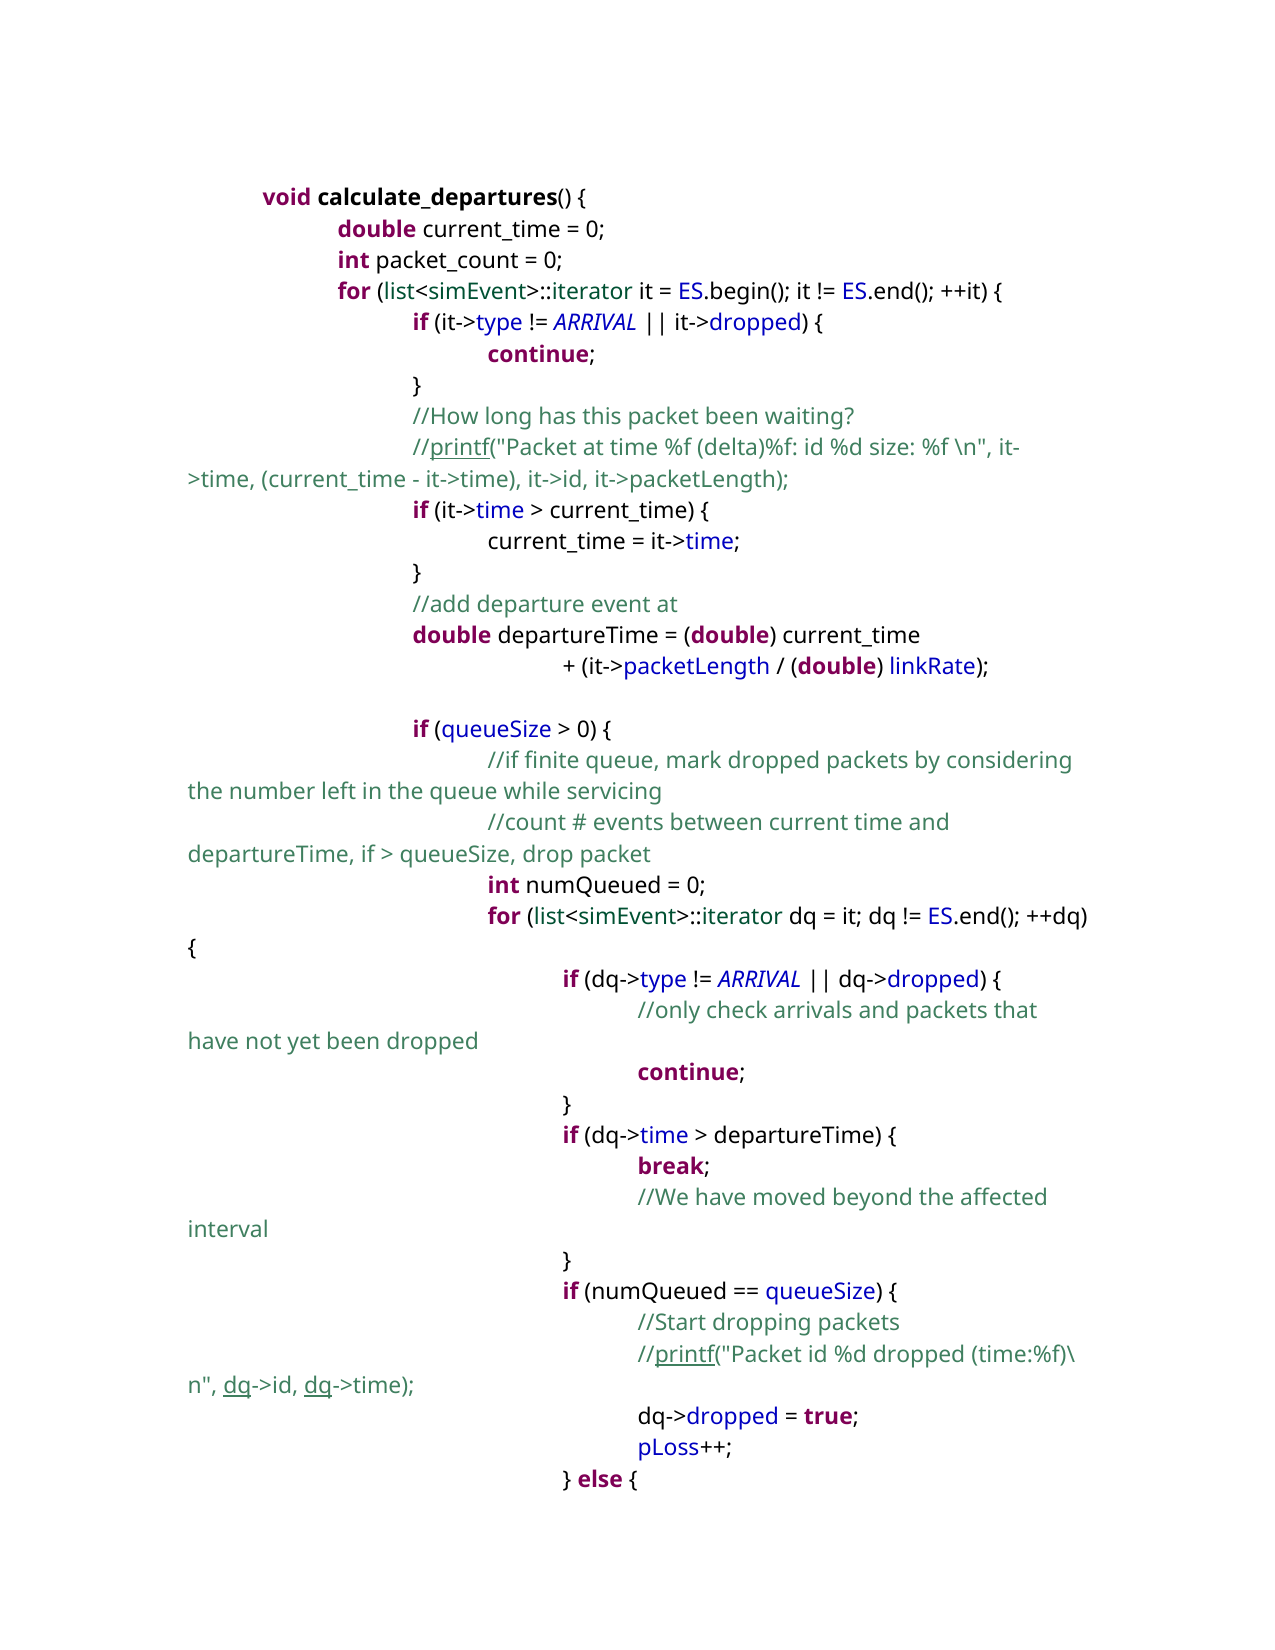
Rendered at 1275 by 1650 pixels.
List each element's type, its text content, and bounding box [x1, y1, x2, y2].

text if (numQueued == queueSize) { [187, 1275, 1087, 1306]
text //We have moved beyond the affected interval [187, 1181, 1087, 1244]
text if (dq->time > departureTime) { [187, 1119, 1087, 1150]
text for (list<simEvent>::iterator dq = it; dq != ES.end(); ++dq) { [187, 900, 1087, 962]
text //printf("Packet id %d dropped (time:%f)\n", dq->id, dq->time); [187, 1337, 1087, 1400]
text pLoss++; [187, 1431, 1087, 1462]
text } [187, 1087, 1087, 1119]
text + (it->packetLength / (double) linkRate); [187, 650, 1087, 681]
text dq->dropped = true; [187, 1400, 1087, 1431]
text int numQueued = 0; [187, 869, 1087, 900]
text if (it->type != ARRIVAL || it->dropped) { [187, 306, 1087, 337]
text //only check arrivals and packets that have not yet been dropped [187, 994, 1087, 1056]
text break; [187, 1150, 1087, 1181]
text //printf("Packet at time %f (delta)%f: id %d size: %f \n", it->time, (current_time - it->time), it->id, it->packetLength); [187, 431, 1087, 494]
text void calculate_departures() { [187, 181, 1087, 212]
text continue; [187, 337, 1087, 369]
text for (list<simEvent>::iterator it = ES.begin(); it != ES.end(); ++it) { [187, 275, 1087, 306]
text //add departure event at [187, 587, 1087, 619]
text } else { [187, 1462, 1087, 1494]
text if (queueSize > 0) { [187, 712, 1087, 744]
text double departureTime = (double) current_time [187, 619, 1087, 650]
text if (it->time > current_time) { [187, 494, 1087, 525]
text } [187, 369, 1087, 400]
text current_time = it->time; [187, 525, 1087, 556]
text //Start dropping packets [187, 1306, 1087, 1337]
text //if finite queue, mark dropped packets by considering the number left in the queue while servicing [187, 744, 1087, 806]
text double current_time = 0; [187, 212, 1087, 244]
text } [187, 556, 1087, 587]
text continue; [187, 1056, 1087, 1087]
text if (dq->type != ARRIVAL || dq->dropped) { [187, 962, 1087, 994]
text int packet_count = 0; [187, 244, 1087, 275]
text //How long has this packet been waiting? [187, 400, 1087, 431]
text //count # events between current time and departureTime, if > queueSize, drop packet [187, 806, 1087, 869]
text } [187, 1244, 1087, 1275]
